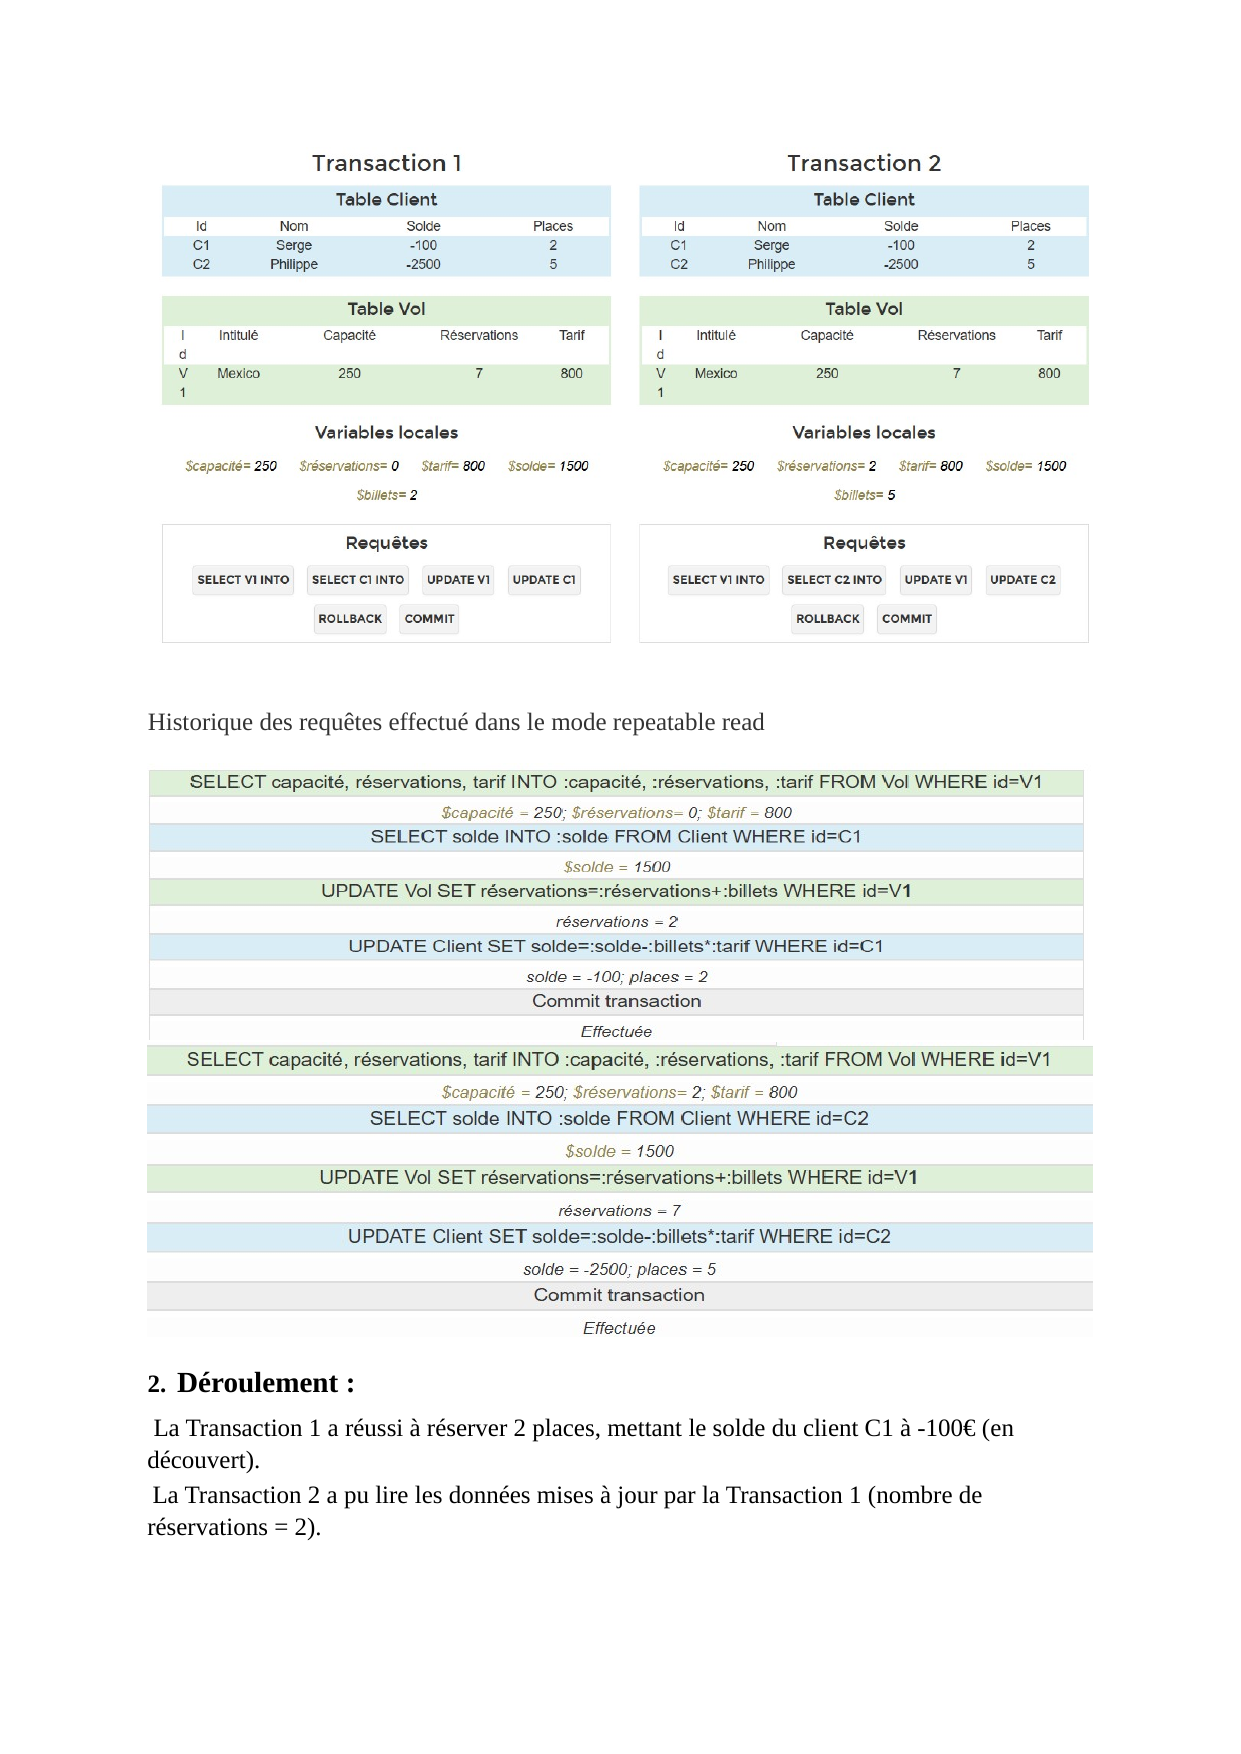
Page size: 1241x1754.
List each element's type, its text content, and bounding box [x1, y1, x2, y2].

text La Transaction 2 a pu lire les données mises à jour par la Transaction 1 (nombre de réservations = 2). [146, 1481, 1093, 1541]
list Déroulement : [147, 1365, 1098, 1399]
picture [147, 1042, 1093, 1337]
picture [147, 763, 1093, 1040]
text Historique des requêtes effectué dans le mode repeatable read [148, 707, 1098, 736]
picture [147, 147, 1093, 653]
text La Transaction 1 a réussi à réserver 2 places, mettant le solde du client C1 à -100€ (en découvert). [146, 1413, 1093, 1474]
